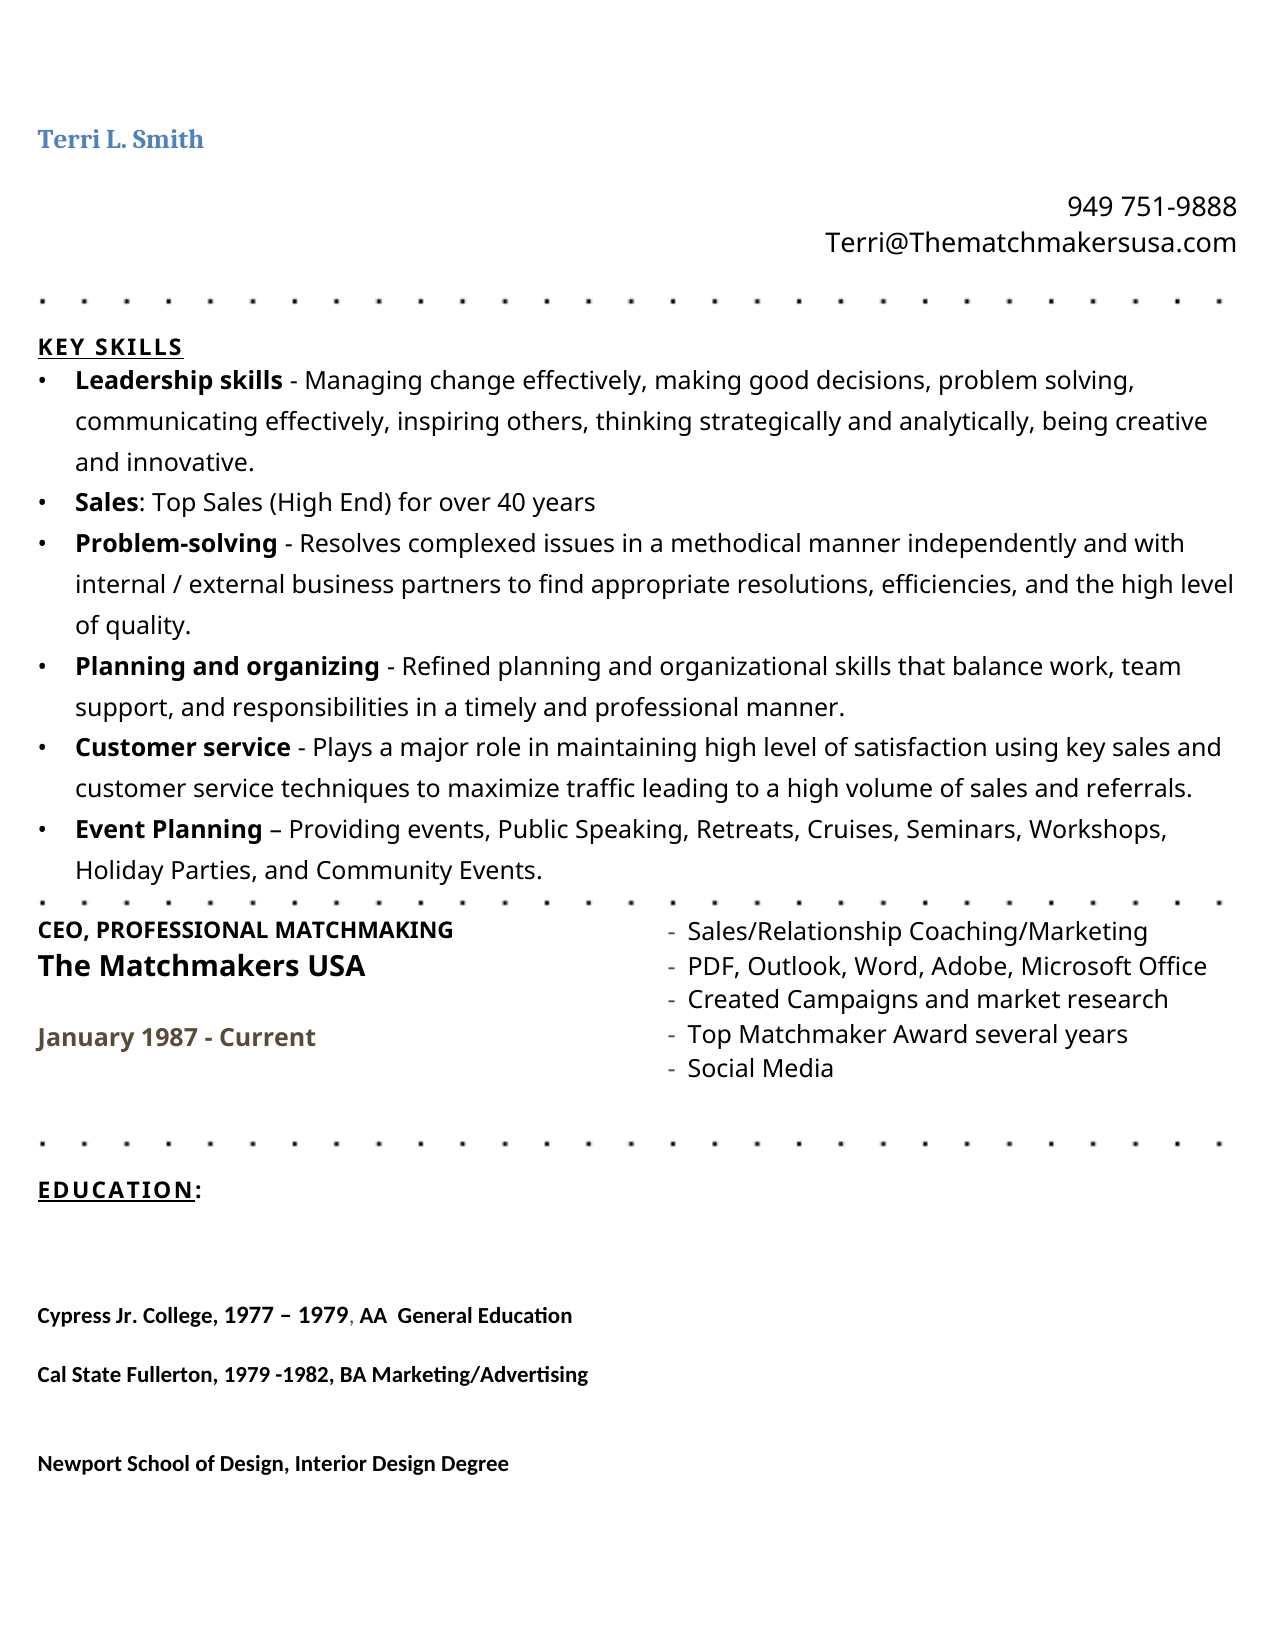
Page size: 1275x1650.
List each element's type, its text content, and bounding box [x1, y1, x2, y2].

text Terri@Thematchmakersusa.com [37, 224, 1237, 261]
subtitle CEO, PROFESSIONAL MATCHMAKING [37, 914, 607, 945]
subtitle Education: [37, 1174, 607, 1205]
list Sales: Top Sales (High End) for over 40 years [37, 485, 1237, 519]
list Top Matchmaker Award several years [667, 1016, 1237, 1050]
list Customer service - Plays a major role in maintaining high level of satisfaction using key sales and customer service techniques to maximize traffic leading to a high volume of sales and referrals. [37, 730, 1237, 805]
list Problem-solving - Resolves complexed issues in a methodical manner independently and with internal / external business partners to find appropriate resolutions, efficiencies, and the high level of quality. [37, 526, 1237, 642]
text The Matchmakers USA [37, 945, 607, 985]
list PDF, Outlook, Word, Adobe, Microsoft Office [667, 948, 1237, 982]
subtitle Key Skills [37, 331, 1237, 363]
list Planning and organizing - Refined planning and organizational skills that balance work, team support, and responsibilities in a timely and professional manner. [37, 648, 1237, 723]
text Newport School of Design, Interior Design Degree [37, 1449, 607, 1477]
list Social Media [667, 1050, 1237, 1084]
text January 1987 - Current [37, 1019, 607, 1054]
list Event Planning – Providing events, Public Speaking, Retreats, Cruises, Seminars, Workshops, Holiday Parties, and Community Events. [37, 812, 1237, 887]
list Created Campaigns and market research [667, 982, 1237, 1016]
text 949 751-9888 [37, 187, 1237, 224]
text Cypress Jr. College, 1977 – 1979, AA General Education [37, 1299, 607, 1329]
list Leadership skills - Managing change effectively, making good decisions, problem solving, communicating effectively, inspiring others, thinking strategically and analytically, being creative and innovative. [37, 363, 1237, 478]
text Cal State Fullerton, 1979 -1982, BA Marketing/Advertising [37, 1360, 607, 1388]
list Sales/Relationship Coaching/Marketing [667, 914, 1237, 948]
picture [37, 893, 1238, 914]
picture [37, 1134, 1238, 1155]
picture [37, 292, 1238, 313]
subtitle Terri L. Smith [37, 124, 1237, 156]
